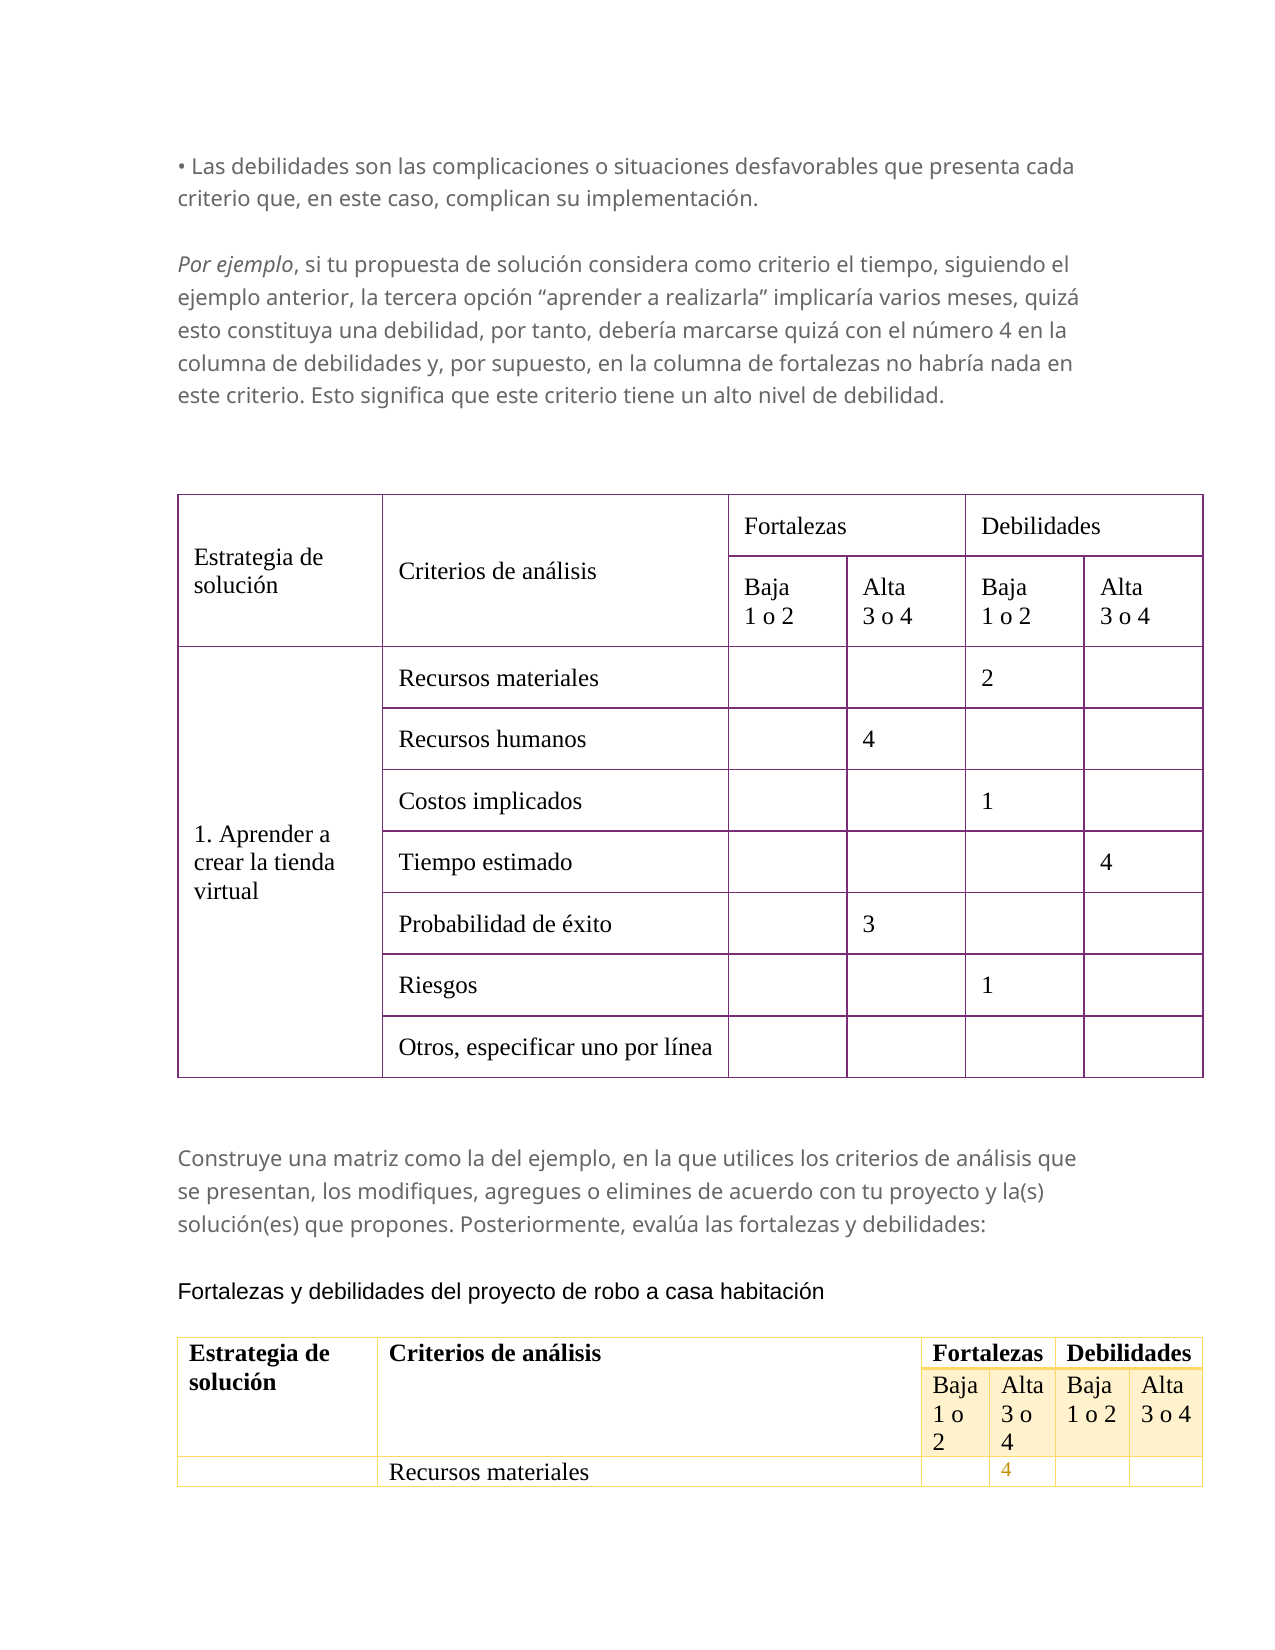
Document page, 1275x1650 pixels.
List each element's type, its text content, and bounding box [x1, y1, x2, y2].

text Construye una matriz como la del ejemplo, en la que utilices los criterios de análisis que se presentan, los modifiques, agregues o elimines de acuerdo con tu proyecto y la(s) solución(es) que propones. Posteriormente, evalúa las fortalezas y debilidades: [177, 1140, 1098, 1238]
table_cell 3 [848, 893, 965, 953]
table_header Fortalezas [922, 1338, 1055, 1367]
table_cell Recursos materiales [383, 647, 728, 707]
table_cell [1056, 1457, 1129, 1486]
table_cell [729, 709, 846, 769]
table_cell Baja 1 o 2 [922, 1370, 989, 1456]
table_cell 4 [848, 709, 965, 769]
table_cell [848, 647, 965, 707]
table_cell [966, 1017, 1083, 1076]
table_cell [1085, 893, 1202, 953]
table_cell Alta 3 o 4 [848, 557, 965, 646]
table_cell Otros, especificar uno por línea [383, 1017, 728, 1076]
table_cell Tiempo estimado [383, 832, 728, 892]
table_cell [1130, 1457, 1202, 1486]
table_cell [729, 770, 846, 830]
table_cell Alta 3 o 4 [1130, 1370, 1202, 1456]
table_cell [848, 832, 965, 892]
table_cell 1 [966, 955, 1083, 1015]
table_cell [178, 1457, 377, 1486]
table_cell [966, 832, 1083, 892]
table_header Debilidades [1056, 1338, 1202, 1367]
table_cell 1. Aprender a crear la tienda virtual [179, 647, 382, 1076]
text Por ejemplo, si tu propuesta de solución considera como criterio el tiempo, siguiendo el ejemplo anterior, la tercera opción “aprender a realizarla” implicaría varios meses, quizá esto constituya una debilidad, por tanto, debería marcarse quizá con el número 4 en la columna de debilidades y, por supuesto, en la columna de fortalezas no habría nada en este criterio. Esto significa que este criterio tiene un alto nivel de debilidad. [177, 246, 1098, 410]
table_cell Alta 3 o 4 [1085, 557, 1202, 646]
table_cell [1085, 647, 1202, 707]
table_cell Probabilidad de éxito [383, 893, 728, 953]
text Fortalezas y debilidades del proyecto de robo a casa habitación [177, 1271, 1098, 1304]
table_cell [1085, 770, 1202, 830]
table_cell 2 [966, 647, 1083, 707]
table_cell [966, 709, 1083, 769]
table_cell [729, 955, 846, 1015]
table_cell [729, 893, 846, 953]
table_cell [729, 832, 846, 892]
table_cell Recursos materiales [378, 1457, 921, 1486]
table_header Criterios de análisis [378, 1338, 921, 1456]
table_cell [848, 955, 965, 1015]
table_cell Alta 3 o 4 [990, 1370, 1055, 1456]
table_cell 4 [1085, 832, 1202, 892]
table_header Debilidades [966, 495, 1202, 555]
table_cell [922, 1457, 989, 1486]
table_cell Baja 1 o 2 [966, 557, 1083, 646]
table_cell [966, 893, 1083, 953]
table_cell Riesgos [383, 955, 728, 1015]
table_header Criterios de análisis [383, 495, 728, 646]
table_cell [729, 647, 846, 707]
table_header Estrategia de solución [178, 1338, 377, 1456]
table_cell [1085, 1017, 1202, 1076]
table_cell Recursos humanos [383, 709, 728, 769]
table_cell Costos implicados [383, 770, 728, 830]
text • Las debilidades son las complicaciones o situaciones desfavorables que presenta cada criterio que, en este caso, complican su implementación. [177, 148, 1098, 213]
table_cell 4 [990, 1457, 1055, 1486]
table_cell Baja 1 o 2 [1056, 1370, 1129, 1456]
table_header Estrategia de solución [179, 495, 382, 646]
table_cell [1085, 709, 1202, 769]
table_cell [848, 770, 965, 830]
table_cell [1085, 955, 1202, 1015]
table_cell Baja 1 o 2 [729, 557, 846, 646]
table_cell [848, 1017, 965, 1076]
table_cell 1 [966, 770, 1083, 830]
table_header Fortalezas [729, 495, 965, 555]
table_cell [729, 1017, 846, 1076]
